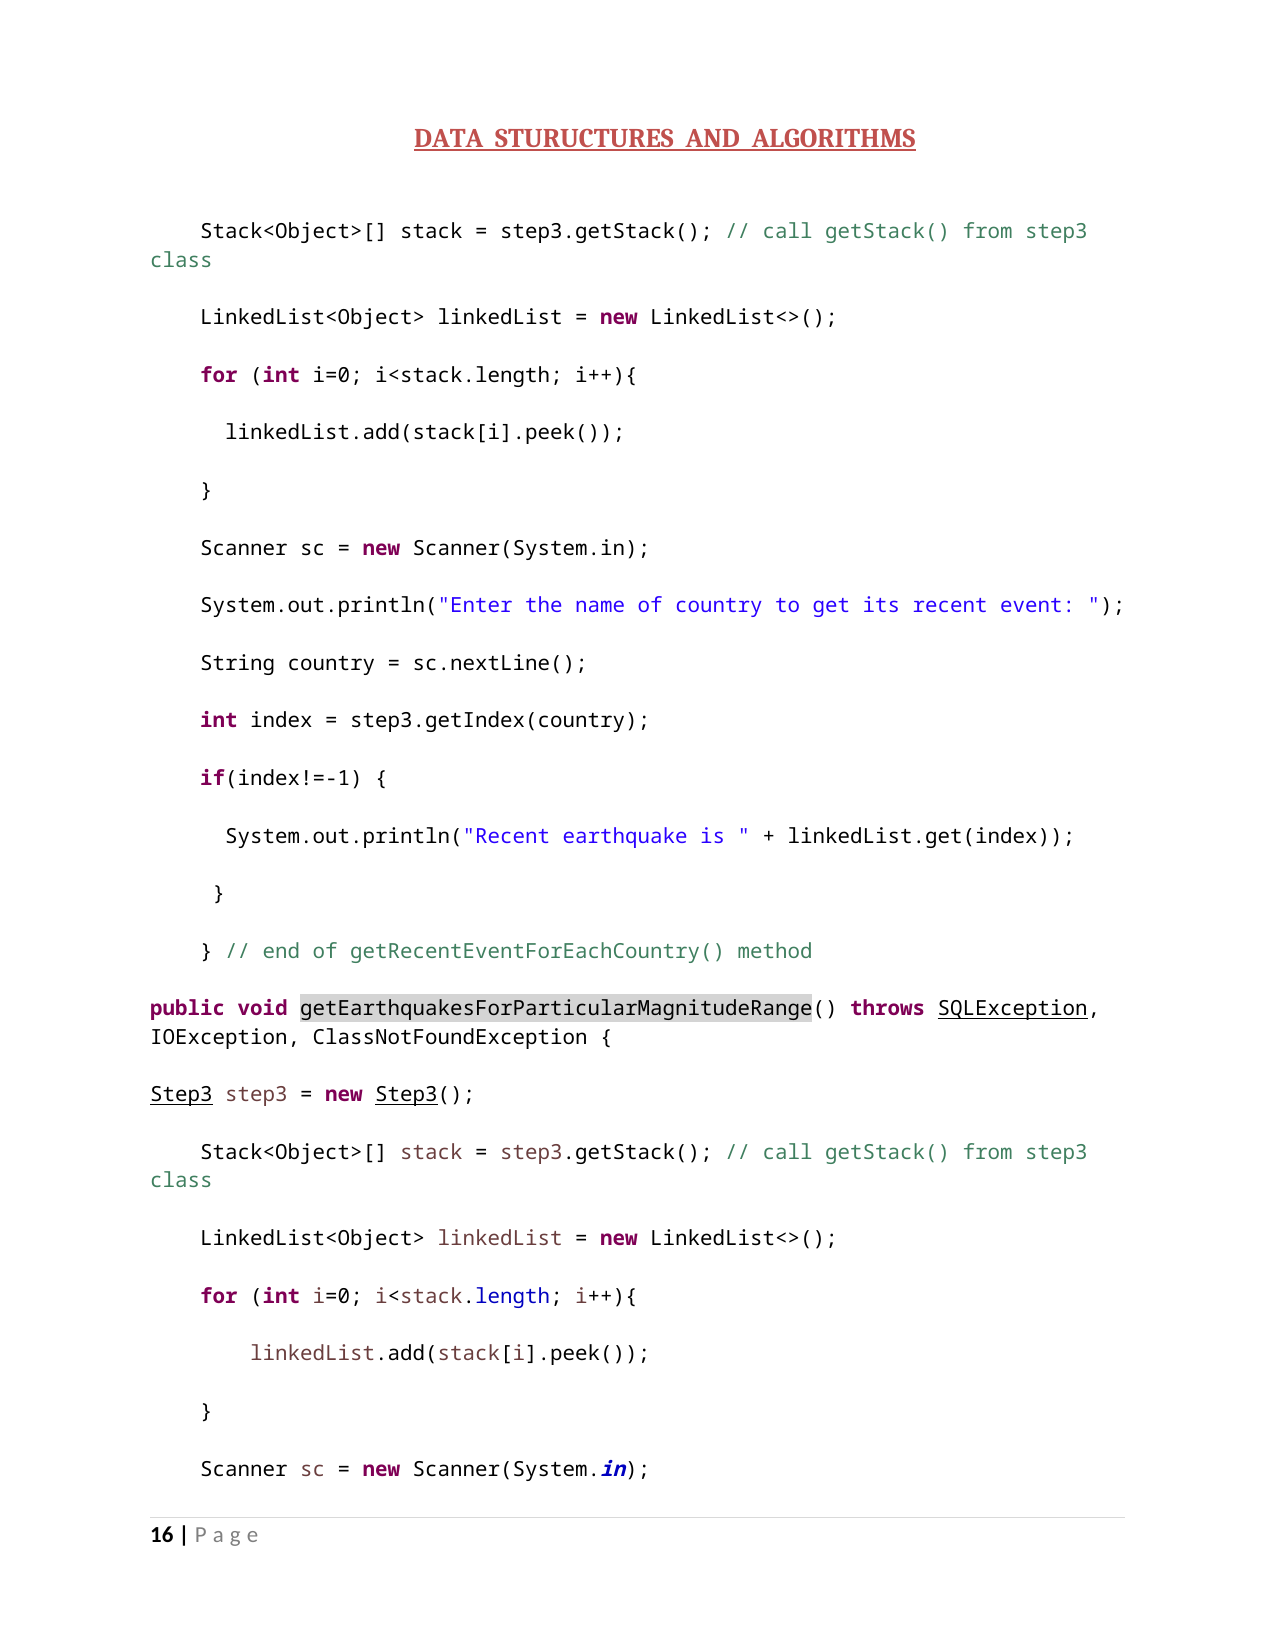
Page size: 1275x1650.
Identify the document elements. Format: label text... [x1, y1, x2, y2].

text } [150, 475, 1125, 503]
text } [150, 1396, 1125, 1424]
text Stack<Object>[] stack = step3.getStack(); // call getStack() from step3 class [150, 216, 1125, 273]
text Step3 step3 = new Step3(); [150, 1079, 1125, 1108]
text public void getEarthquakesForParticularMagnitudeRange() throws SQLException, IOException, ClassNotFoundException { [150, 993, 1125, 1050]
text Scanner sc = new Scanner(System.in); [150, 1454, 1125, 1482]
text for (int i=0; i<stack.length; i++){ [150, 360, 1125, 388]
text int index = step3.getIndex(country); [150, 706, 1125, 734]
text LinkedList<Object> linkedList = new LinkedList<>(); [150, 302, 1125, 331]
text } [150, 878, 1125, 907]
text LinkedList<Object> linkedList = new LinkedList<>(); [150, 1223, 1125, 1252]
text if(index!=-1) { [150, 763, 1125, 792]
text Stack<Object>[] stack = step3.getStack(); // call getStack() from step3 class [150, 1137, 1125, 1194]
text String country = sc.nextLine(); [150, 648, 1125, 676]
text linkedList.add(stack[i].peek()); [150, 1338, 1125, 1367]
text System.out.println("Enter the name of country to get its recent event: "); [150, 590, 1125, 619]
text for (int i=0; i<stack.length; i++){ [150, 1281, 1125, 1309]
text Scanner sc = new Scanner(System.in); [150, 533, 1125, 561]
text } // end of getRecentEventForEachCountry() method [150, 936, 1125, 964]
text System.out.println("Recent earthquake is " + linkedList.get(index)); [150, 821, 1125, 849]
text linkedList.add(stack[i].peek()); [150, 417, 1125, 446]
